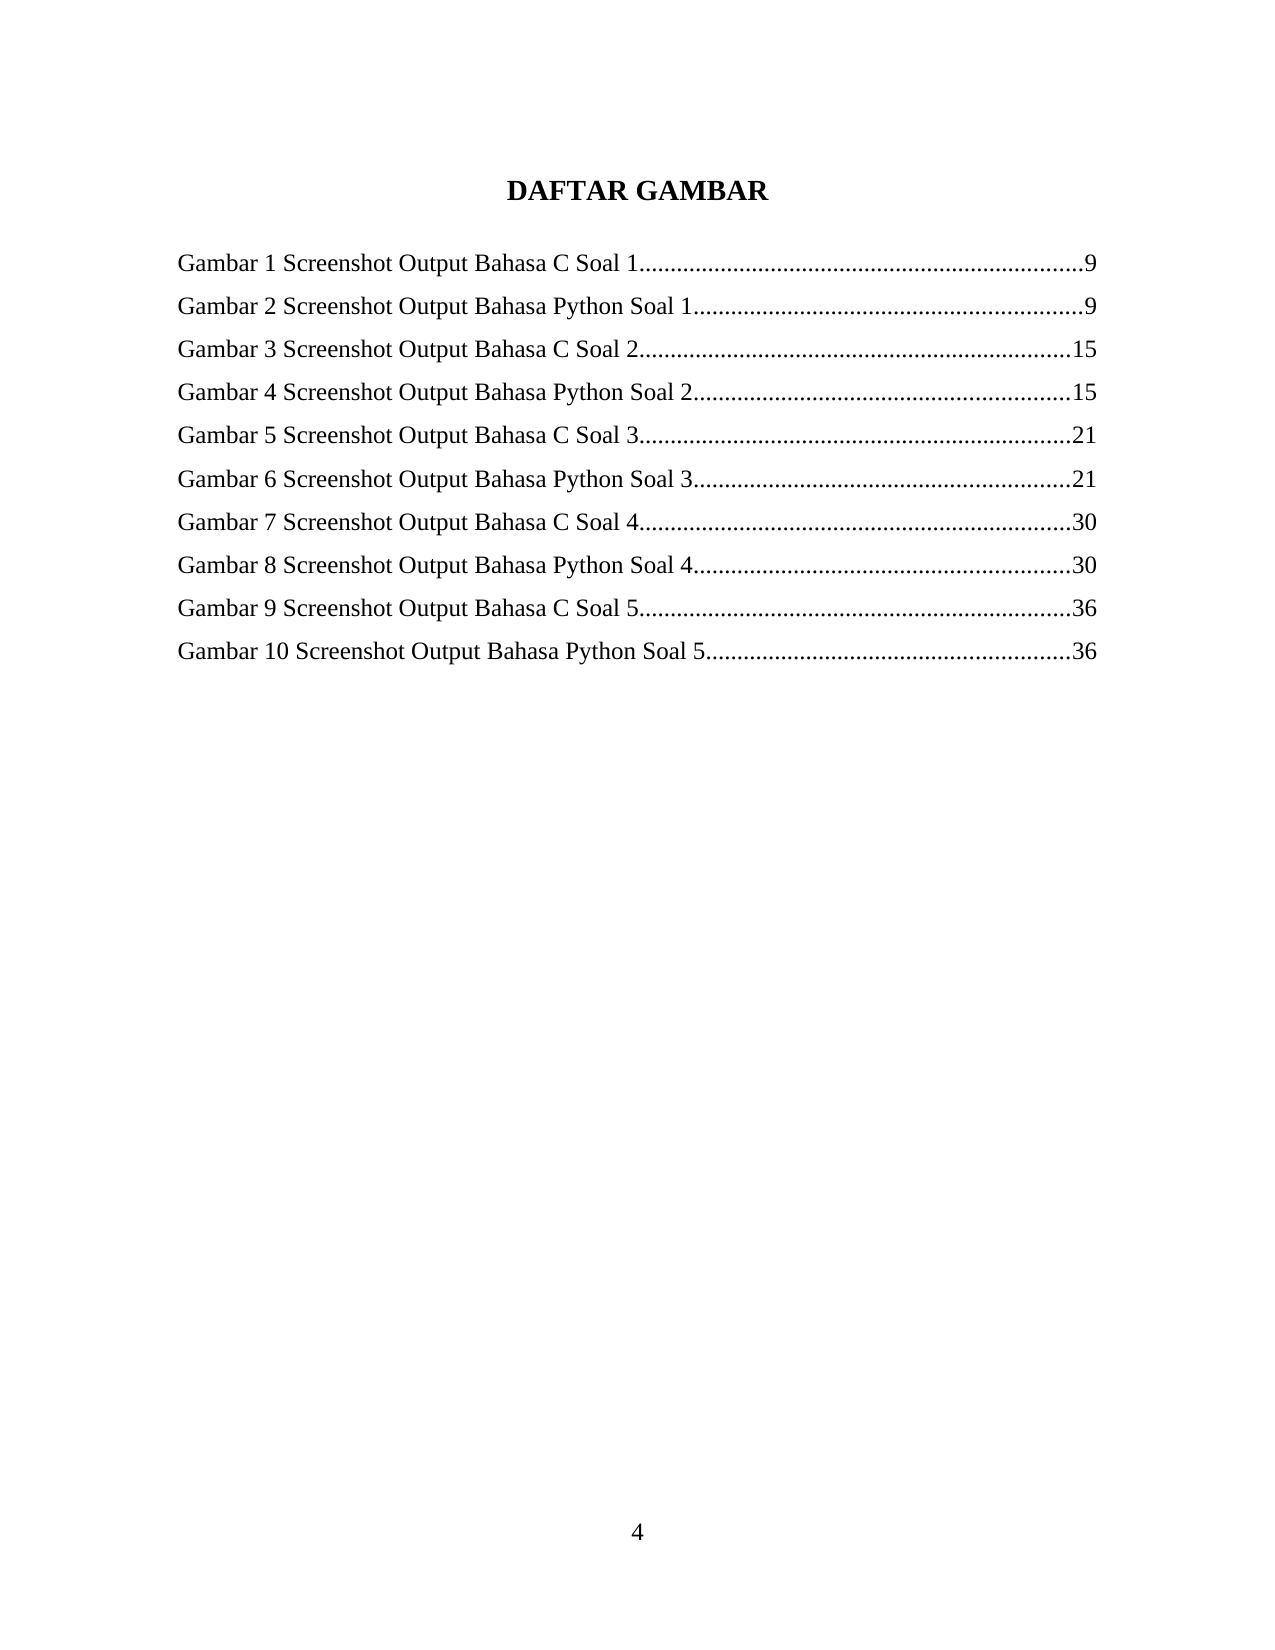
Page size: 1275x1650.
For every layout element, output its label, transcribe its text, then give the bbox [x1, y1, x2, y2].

text Gambar 6 Screenshot Output Bahasa Python Soal 3 21 [177, 464, 1098, 492]
subtitle DAFTAR GAMBAR [177, 173, 1098, 206]
text Gambar 1 Screenshot Output Bahasa C Soal 1 9 [177, 248, 1098, 277]
text Gambar 3 Screenshot Output Bahasa C Soal 2 15 [177, 334, 1098, 363]
text Gambar 4 Screenshot Output Bahasa Python Soal 2 15 [177, 377, 1098, 406]
text Gambar 7 Screenshot Output Bahasa C Soal 4 30 [177, 507, 1098, 536]
text Gambar 9 Screenshot Output Bahasa C Soal 5 36 [177, 593, 1098, 622]
text Gambar 5 Screenshot Output Bahasa C Soal 3 21 [177, 421, 1098, 449]
text Gambar 10 Screenshot Output Bahasa Python Soal 5 36 [177, 636, 1098, 665]
text Gambar 8 Screenshot Output Bahasa Python Soal 4 30 [177, 550, 1098, 579]
text Gambar 2 Screenshot Output Bahasa Python Soal 1 9 [177, 291, 1098, 320]
